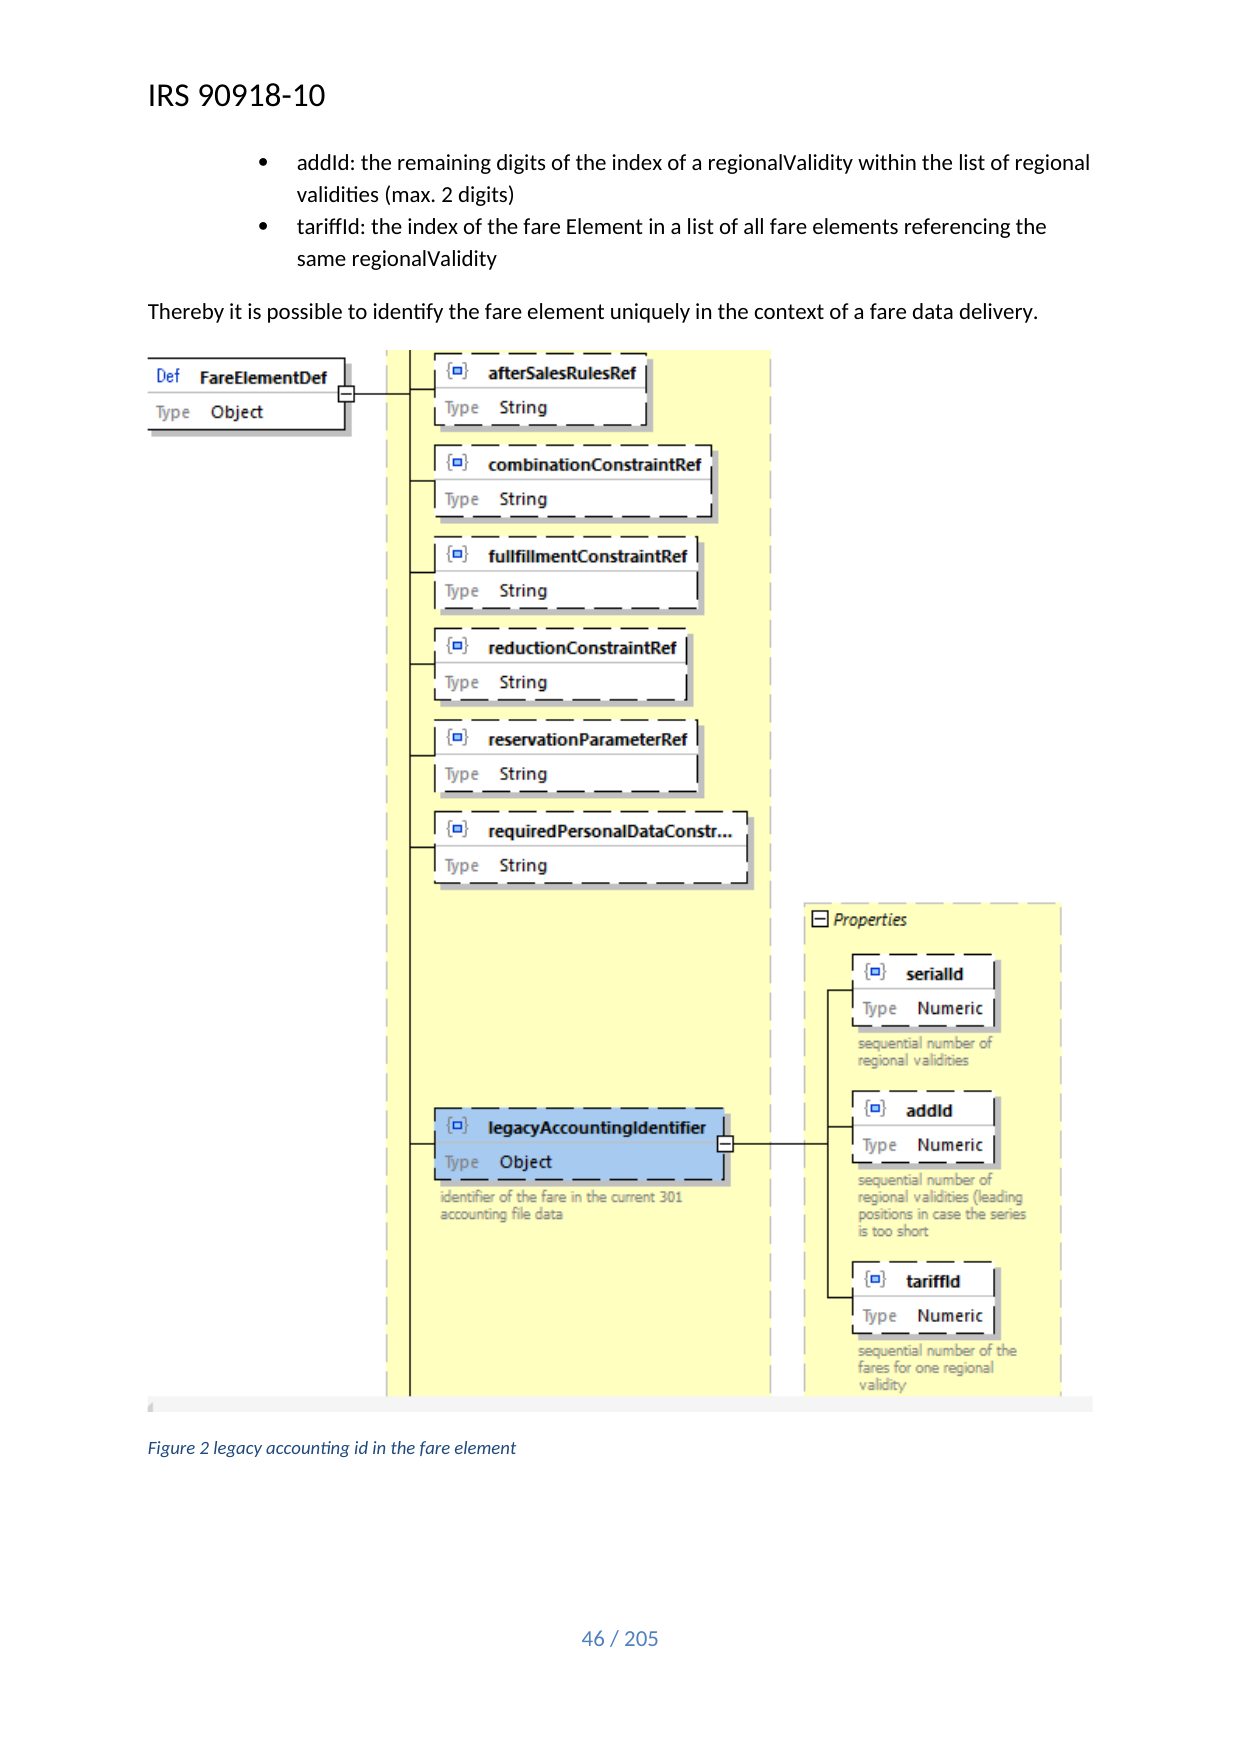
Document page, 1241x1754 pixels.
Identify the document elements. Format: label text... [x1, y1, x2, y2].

text Thereby it is possible to identify the fare element uniquely in the context of a fare data delivery. [148, 297, 1093, 325]
text Figure 2 legacy accounting id in the fare element [148, 1437, 1093, 1459]
picture [147, 350, 1093, 1412]
list tariffId: the index of the fare Element in a list of all fare elements referencing the same regionalValidity [259, 212, 1093, 272]
list addId: the remaining digits of the index of a regionalValidity within the list of regional validities (max. 2 digits) [259, 148, 1093, 208]
